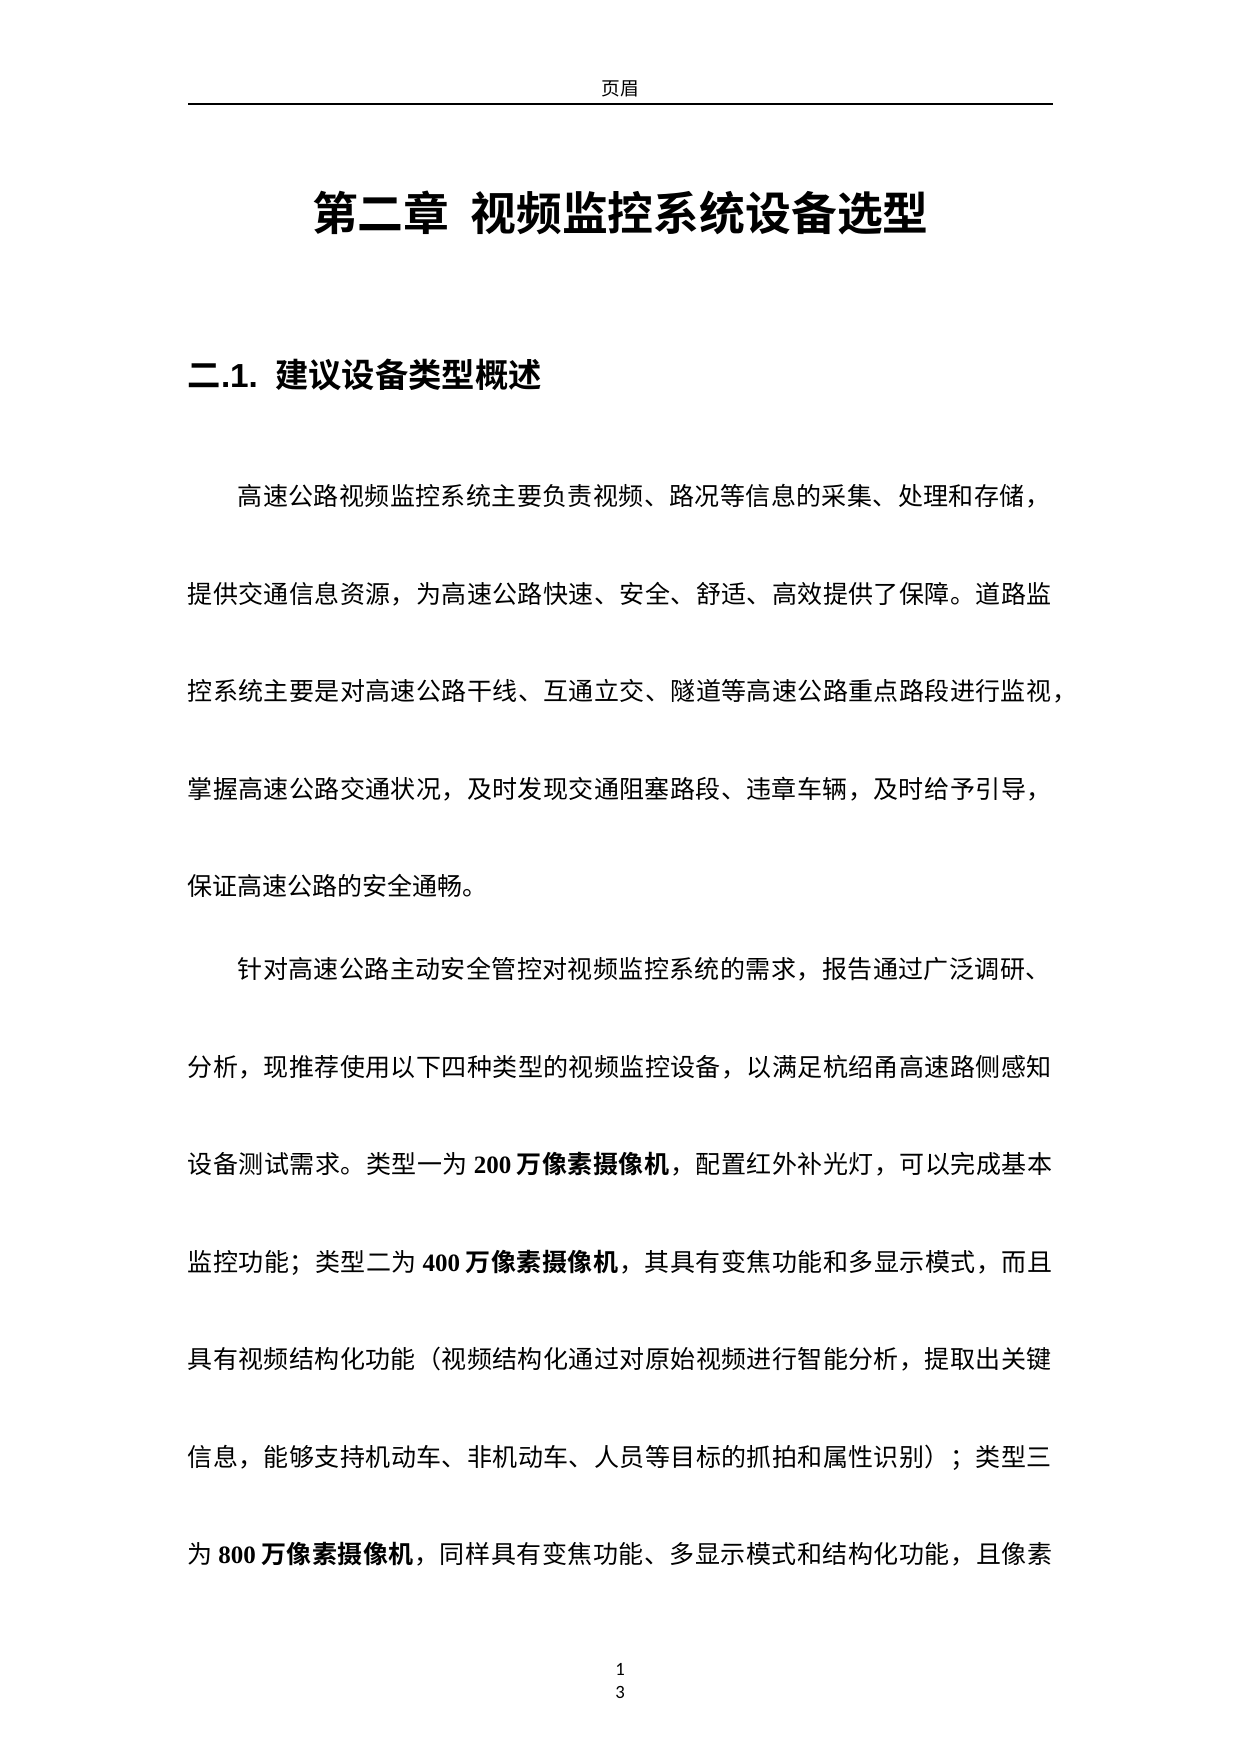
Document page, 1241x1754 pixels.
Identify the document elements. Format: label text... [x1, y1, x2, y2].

text 建议设备类型概述 [187, 341, 1053, 406]
text 视频监控系统设备选型 [187, 162, 1053, 259]
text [187, 935, 1053, 1585]
text 高速公路视频监控系统主要负责视频、路况等信息的采集、处理和存储，提供交通信息资源，为高速公路快速、安全、舒适、高效提供了保障。道路监控系统主要是对高速公路干线、互通立交、隧道等高速公路重点路段进行监视，掌握高速公路交通状况，及时发现交通阻塞路段、违章车辆，及时给予引导，保证高速公路的安全通畅。 [187, 462, 1053, 917]
